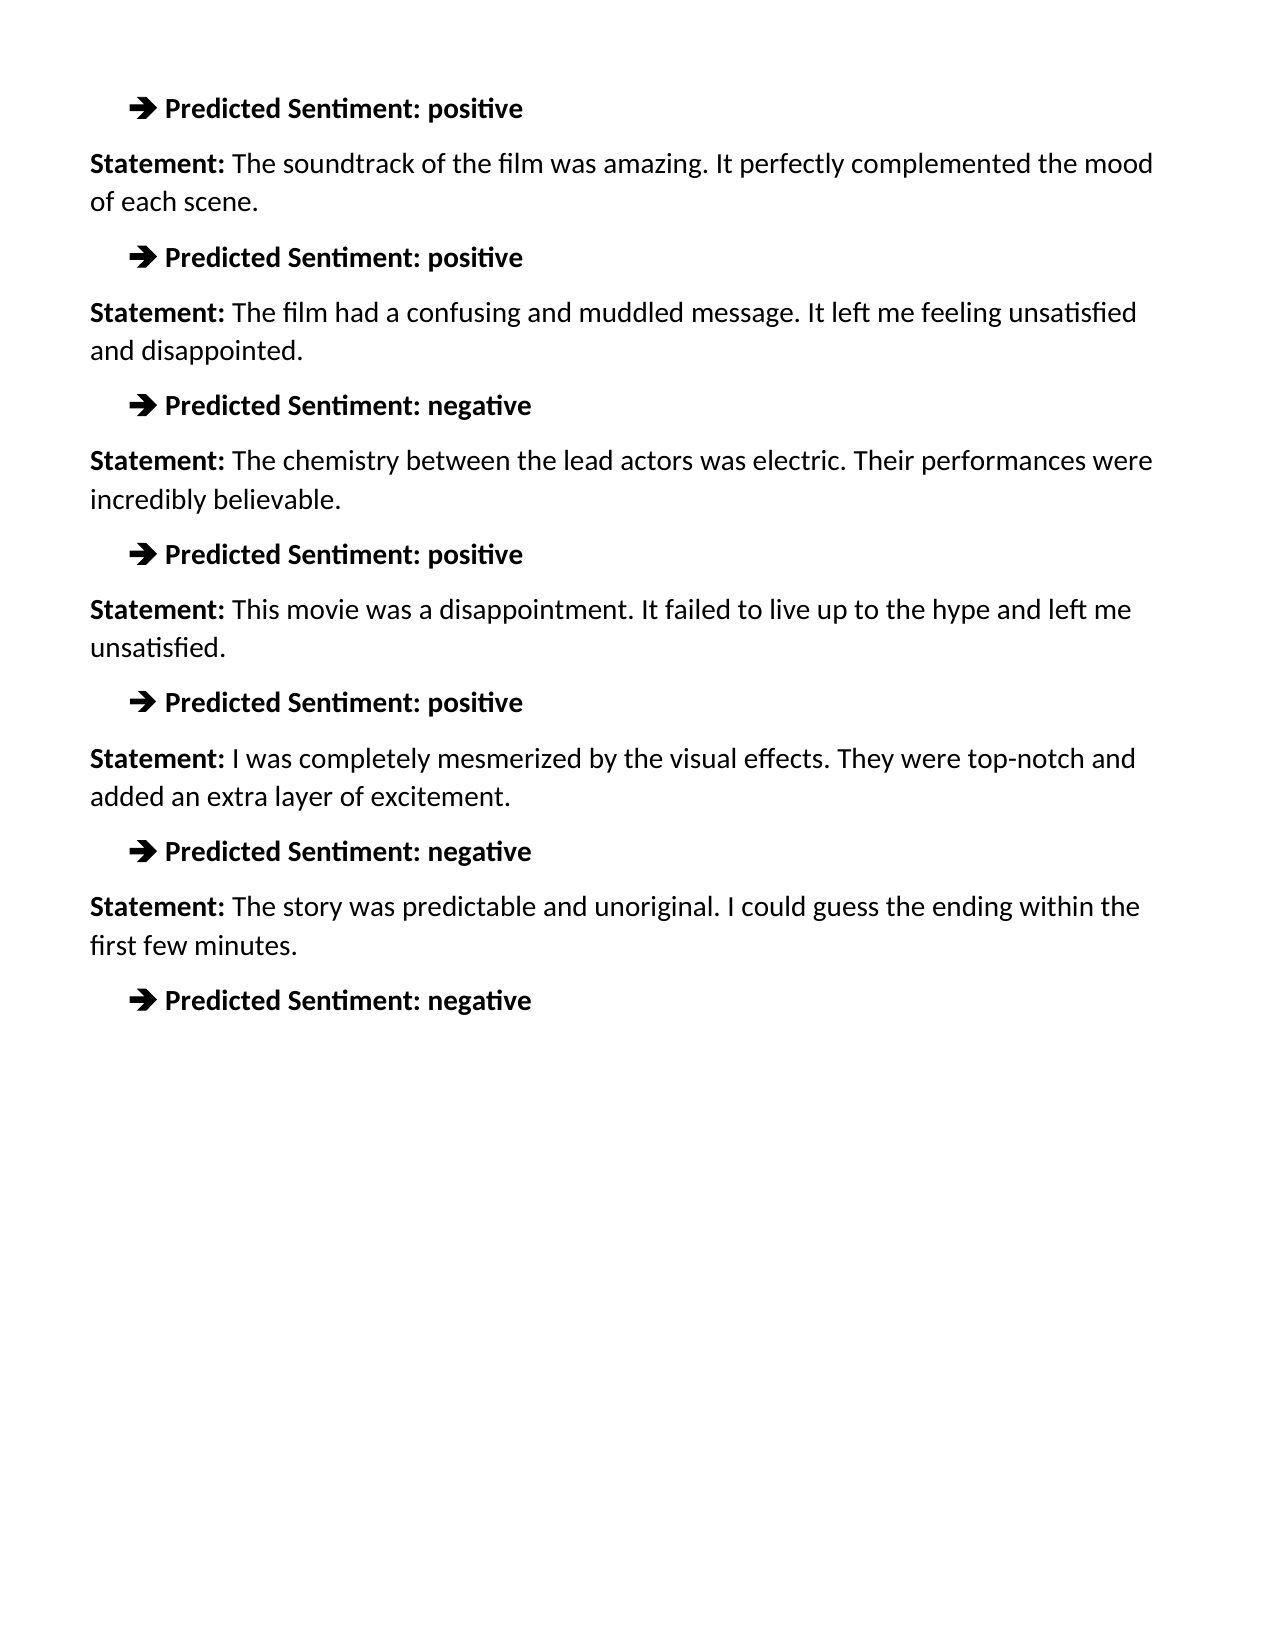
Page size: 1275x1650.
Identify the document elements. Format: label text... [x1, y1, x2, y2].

text Statement: I was completely mesmerized by the visual effects. They were top-notch and added an extra layer of excitement. [90, 740, 1162, 814]
list Predicted Sentiment: positive [127, 684, 1162, 720]
list Predicted Sentiment: negative [127, 833, 1162, 869]
text Statement: This movie was a disappointment. It failed to live up to the hype and left me unsatisfied. [90, 591, 1162, 665]
text Statement: The film had a confusing and muddled message. It left me feeling unsatisfied and disappointed. [90, 294, 1162, 368]
text Statement: The story was predictable and unoriginal. I could guess the ending within the first few minutes. [90, 888, 1162, 962]
text Statement: The soundtrack of the film was amazing. It perfectly complemented the mood of each scene. [90, 145, 1162, 219]
list Predicted Sentiment: positive [127, 90, 1162, 126]
list Predicted Sentiment: positive [127, 536, 1162, 572]
list Predicted Sentiment: negative [127, 982, 1162, 1017]
list Predicted Sentiment: positive [127, 239, 1162, 274]
list Predicted Sentiment: negative [127, 387, 1162, 423]
text Statement: The chemistry between the lead actors was electric. Their performances were incredibly believable. [90, 442, 1162, 516]
